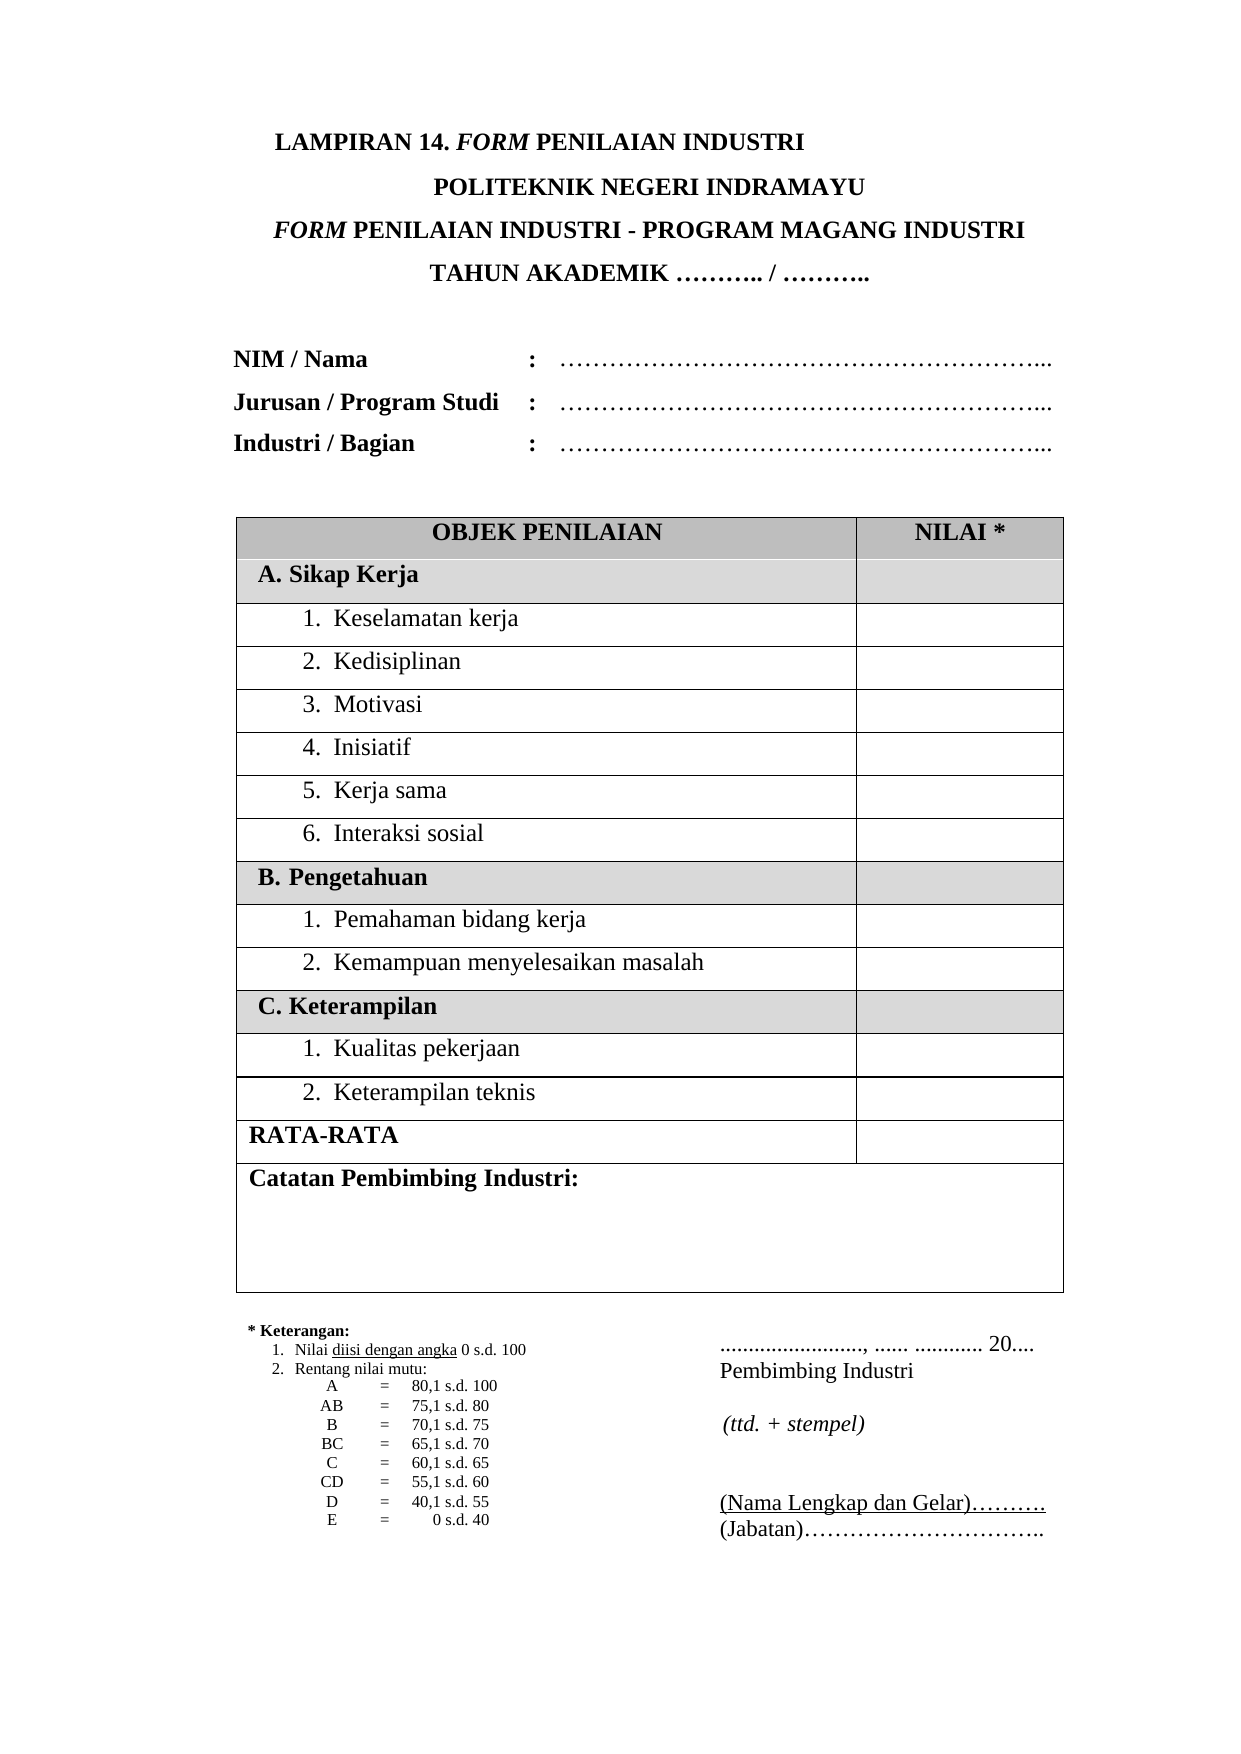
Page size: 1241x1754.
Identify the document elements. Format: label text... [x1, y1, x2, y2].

text ........................., ...... ............ 20.... [719, 1331, 1128, 1357]
table_cell [857, 905, 1063, 947]
table_cell : [514, 423, 547, 459]
table_cell = [362, 1513, 400, 1531]
text * Keterangan: [247, 1321, 530, 1340]
table_header A [300, 1379, 362, 1397]
table_cell [857, 1121, 1063, 1162]
text Pembimbing Industri [719, 1357, 1128, 1383]
table_header OBJEK PENILAIAN [237, 518, 856, 559]
table_cell [857, 1034, 1063, 1076]
text (Nama Lengkap dan Gelar)………. [719, 1489, 1128, 1515]
table_cell [857, 991, 1063, 1033]
table_cell [857, 733, 1063, 775]
table_cell BC [300, 1436, 362, 1455]
table_header NILAI * [857, 518, 1063, 559]
table_cell 2. Kemampuan menyelesaikan masalah [237, 948, 856, 990]
table_cell C. Keterampilan [237, 991, 856, 1033]
table_cell 0 s.d. 40 [400, 1513, 518, 1531]
table_cell [857, 690, 1063, 732]
table_cell [857, 604, 1063, 646]
table_cell 55,1 s.d. 60 [400, 1474, 518, 1493]
text (ttd. + stempel) [723, 1410, 1128, 1436]
table_cell = [362, 1397, 400, 1416]
text FORM PENILAIAN INDUSTRI - PROGRAM MAGANG INDUSTRI TAHUN AKADEMIK ……….. / ……….. [272, 215, 1026, 287]
table_cell [857, 862, 1063, 904]
table_cell CD [300, 1474, 362, 1493]
table_cell B. Pengetahuan [237, 862, 856, 904]
table_cell 1. Pemahaman bidang kerja [237, 905, 856, 947]
table_cell A. Sikap Kerja [237, 560, 856, 603]
table_header : [514, 345, 547, 380]
table_cell [857, 948, 1063, 990]
table_cell = [362, 1416, 400, 1436]
list Rentang nilai mutu: [272, 1359, 530, 1378]
table_cell 40,1 s.d. 55 [400, 1493, 518, 1512]
table_cell = [362, 1455, 400, 1474]
table_cell 3. Motivasi [237, 690, 856, 732]
table_cell 2. Keterampilan teknis [237, 1078, 856, 1119]
table_cell [857, 560, 1063, 603]
table_cell …………………………………………………... [548, 423, 1073, 459]
table_header 80,1 s.d. 100 [400, 1379, 518, 1397]
table_cell 1. Kualitas pekerjaan [237, 1034, 856, 1076]
table_header NIM / Nama [212, 345, 513, 380]
table_cell Industri / Bagian [212, 423, 513, 459]
table_cell [857, 776, 1063, 818]
table_header = [362, 1379, 400, 1397]
table_cell = [362, 1493, 400, 1512]
table_cell = [362, 1436, 400, 1455]
table_cell [857, 647, 1063, 689]
table_cell 1. Keselamatan kerja [237, 604, 856, 646]
table_cell [857, 819, 1063, 861]
table_cell Catatan Pembimbing Industri: [237, 1164, 1063, 1292]
table_cell C [300, 1455, 362, 1474]
table_cell E [300, 1513, 362, 1531]
table_cell B [300, 1416, 362, 1436]
table_cell : [514, 380, 547, 423]
table_cell 60,1 s.d. 65 [400, 1455, 518, 1474]
table_cell Jurusan / Program Studi [212, 380, 513, 423]
subtitle POLITEKNIK NEGERI INDRAMAYU [272, 172, 1026, 200]
table_cell 6. Interaksi sosial [237, 819, 856, 861]
table_cell AB [300, 1397, 362, 1416]
table_cell 4. Inisiatif [237, 733, 856, 775]
table_cell D [300, 1493, 362, 1512]
list Nilai diisi dengan angka 0 s.d. 100 [272, 1340, 530, 1359]
table_cell [857, 1078, 1063, 1119]
table_cell …………………………………………………... [548, 380, 1073, 423]
table_header …………………………………………………... [548, 345, 1073, 380]
table_cell 70,1 s.d. 75 [400, 1416, 518, 1436]
table_cell 65,1 s.d. 70 [400, 1436, 518, 1455]
table_cell 5. Kerja sama [237, 776, 856, 818]
table_cell RATA-RATA [237, 1121, 856, 1162]
text (Jabatan)………………………….. [719, 1516, 1128, 1542]
table_cell 2. Kedisiplinan [237, 647, 856, 689]
table_cell 75,1 s.d. 80 [400, 1397, 518, 1416]
table_cell = [362, 1474, 400, 1493]
